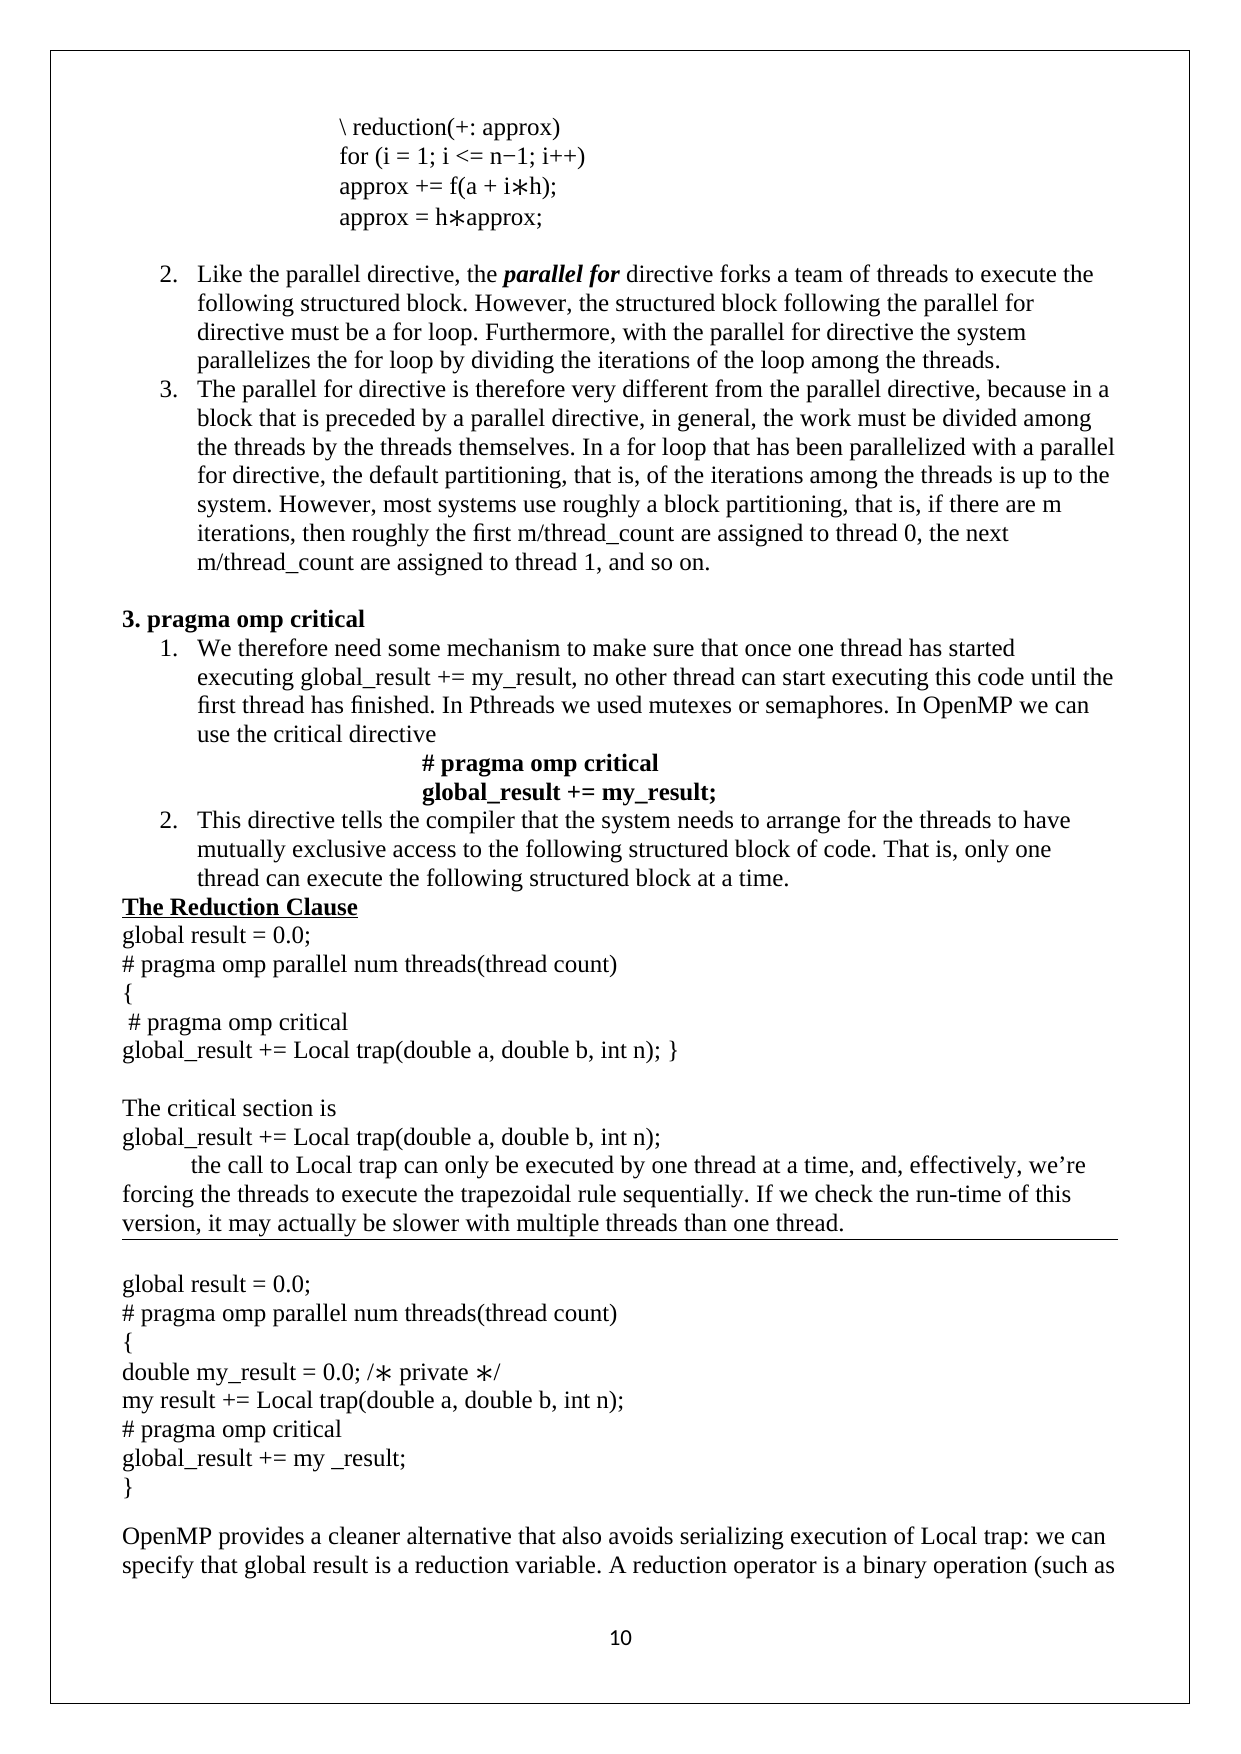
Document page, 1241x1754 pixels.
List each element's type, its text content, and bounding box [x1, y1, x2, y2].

text double my_result = 0.0; /∗ private ∗/ [122, 1355, 1118, 1386]
text global result = 0.0; [122, 920, 1118, 949]
list approx = h∗approx; [197, 200, 1118, 230]
text # pragma omp parallel num threads(thread count) [122, 949, 1118, 978]
text # pragma omp critical [422, 748, 1118, 777]
text The Reduction Clause [122, 892, 1118, 920]
text } [122, 1472, 1118, 1501]
text the call to Local trap can only be executed by one thread at a time, and, effectively, we’re forcing the threads to execute the trapezoidal rule sequentially. If we check the run-time of this version, it may actually be slower with multiple threads than one thread. [122, 1150, 1118, 1239]
list approx += f(a + i∗h); [197, 170, 1118, 200]
text # pragma omp critical [122, 1414, 1118, 1443]
text { [122, 1327, 1118, 1355]
text # pragma omp parallel num threads(thread count) [122, 1298, 1118, 1327]
list This directive tells the compiler that the system needs to arrange for the threads to have mutually exclusive access to the following structured block of code. That is, only one thread can execute the following structured block at a time. [159, 805, 1118, 892]
text 3. pragma omp critical [122, 604, 1118, 633]
list for (i = 1; i <= n−1; i++) [197, 141, 1118, 170]
list Like the parallel directive, the parallel for directive forks a team of threads to execute the following structured block. However, the structured block following the parallel for directive must be a for loop. Furthermore, with the parallel for directive the system parallelizes the for loop by dividing the iterations of the loop among the threads. [159, 259, 1118, 374]
text # pragma omp critical [122, 1007, 1118, 1035]
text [122, 1521, 1118, 1579]
text global_result += Local trap(double a, double b, int n); [122, 1122, 1118, 1150]
text global result = 0.0; [122, 1269, 1118, 1298]
list We therefore need some mechanism to make sure that once one thread has started executing global_result += my_result, no other thread can start executing this code until the ﬁrst thread has ﬁnished. In Pthreads we used mutexes or semaphores. In OpenMP we can use the critical directive [159, 633, 1118, 748]
text global_result += my _result; [122, 1443, 1118, 1472]
list The parallel for directive is therefore very different from the parallel directive, because in a block that is preceded by a parallel directive, in general, the work must be divided among the threads by the threads themselves. In a for loop that has been parallelized with a parallel for directive, the default partitioning, that is, of the iterations among the threads is up to the system. However, most systems use roughly a block partitioning, that is, if there are m iterations, then roughly the ﬁrst m/thread_count are assigned to thread 0, the next m/thread_count are assigned to thread 1, and so on. [159, 374, 1118, 575]
list \ reduction(+: approx) [197, 112, 1118, 141]
text global_result += my_result; [422, 777, 1118, 805]
text { [122, 978, 1118, 1007]
text The critical section is [122, 1093, 1118, 1122]
text global_result += Local trap(double a, double b, int n); } [122, 1035, 1118, 1064]
text my result += Local trap(double a, double b, int n); [122, 1386, 1118, 1414]
